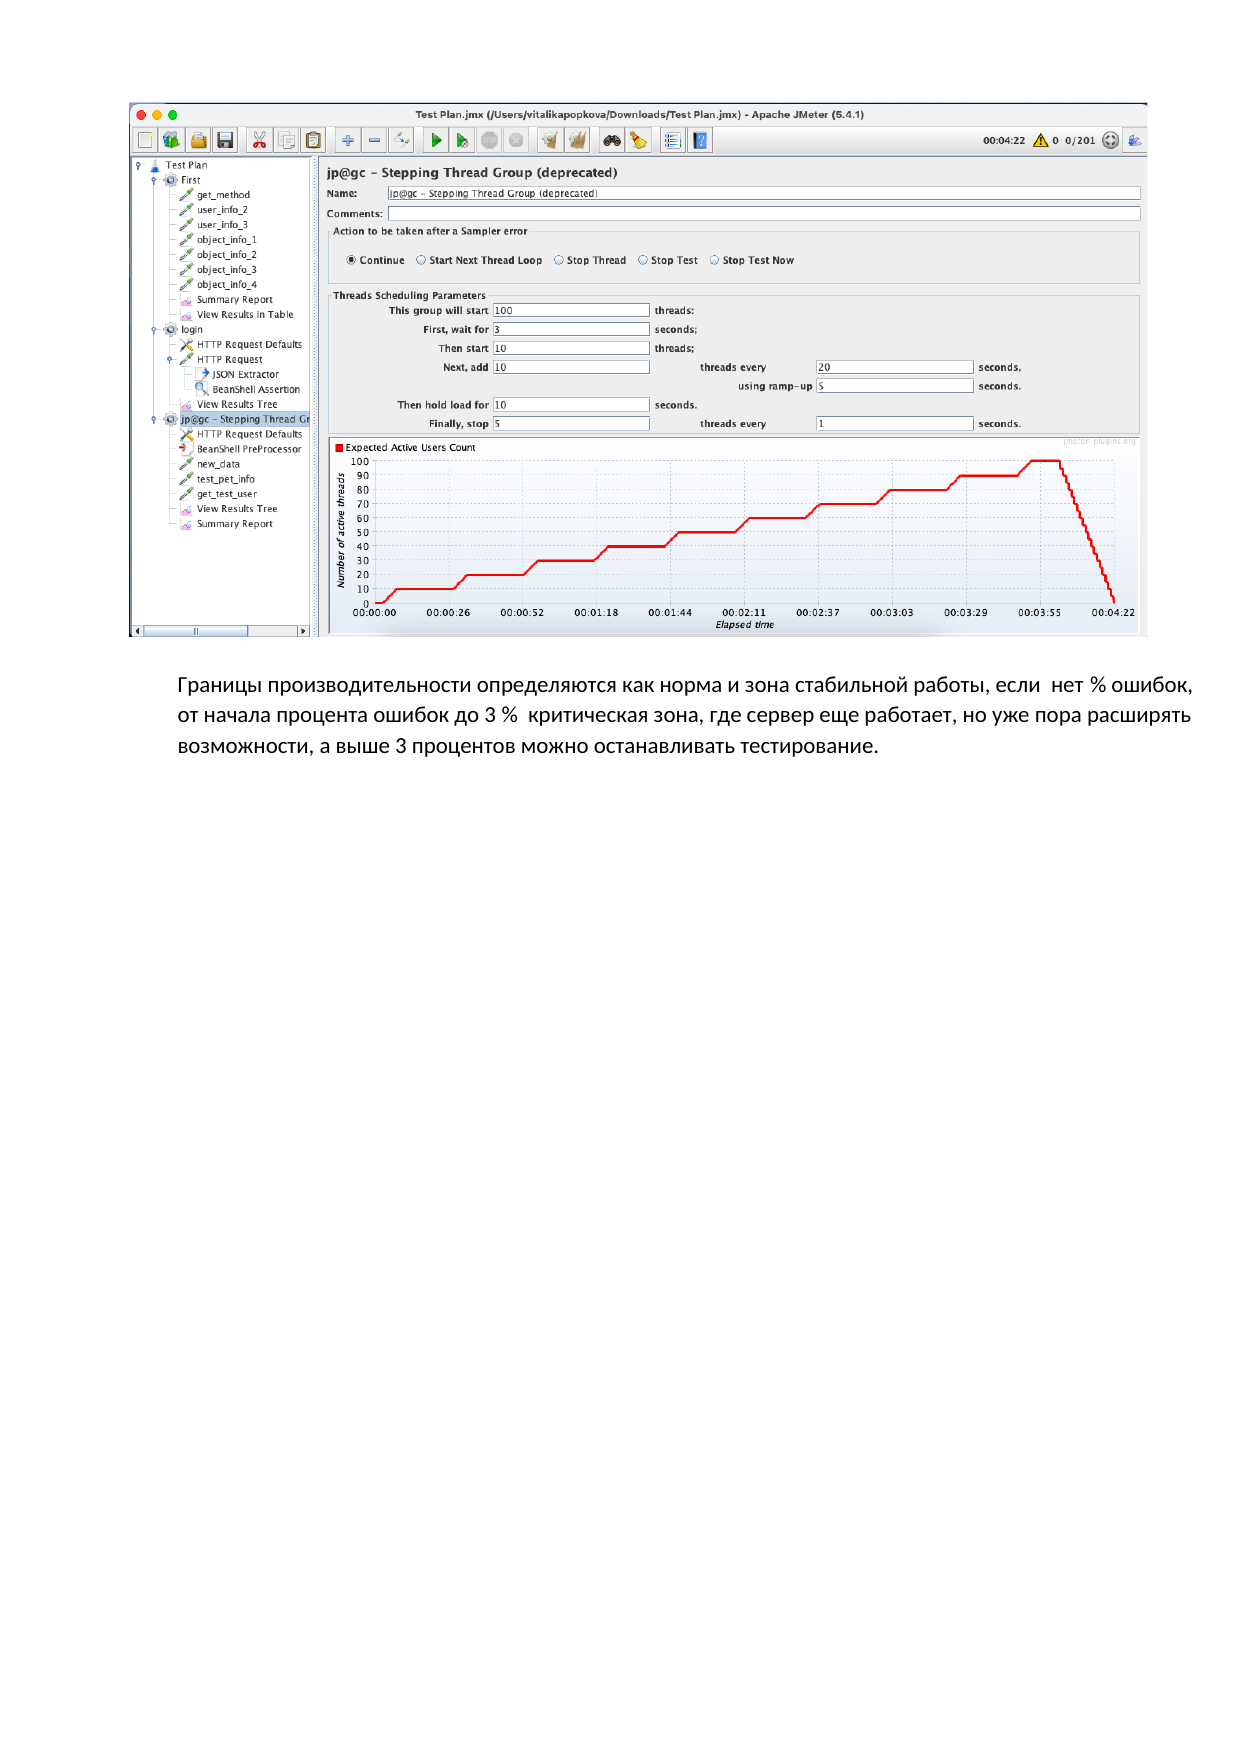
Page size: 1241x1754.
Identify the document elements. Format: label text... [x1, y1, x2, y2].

picture [129, 102, 1148, 637]
